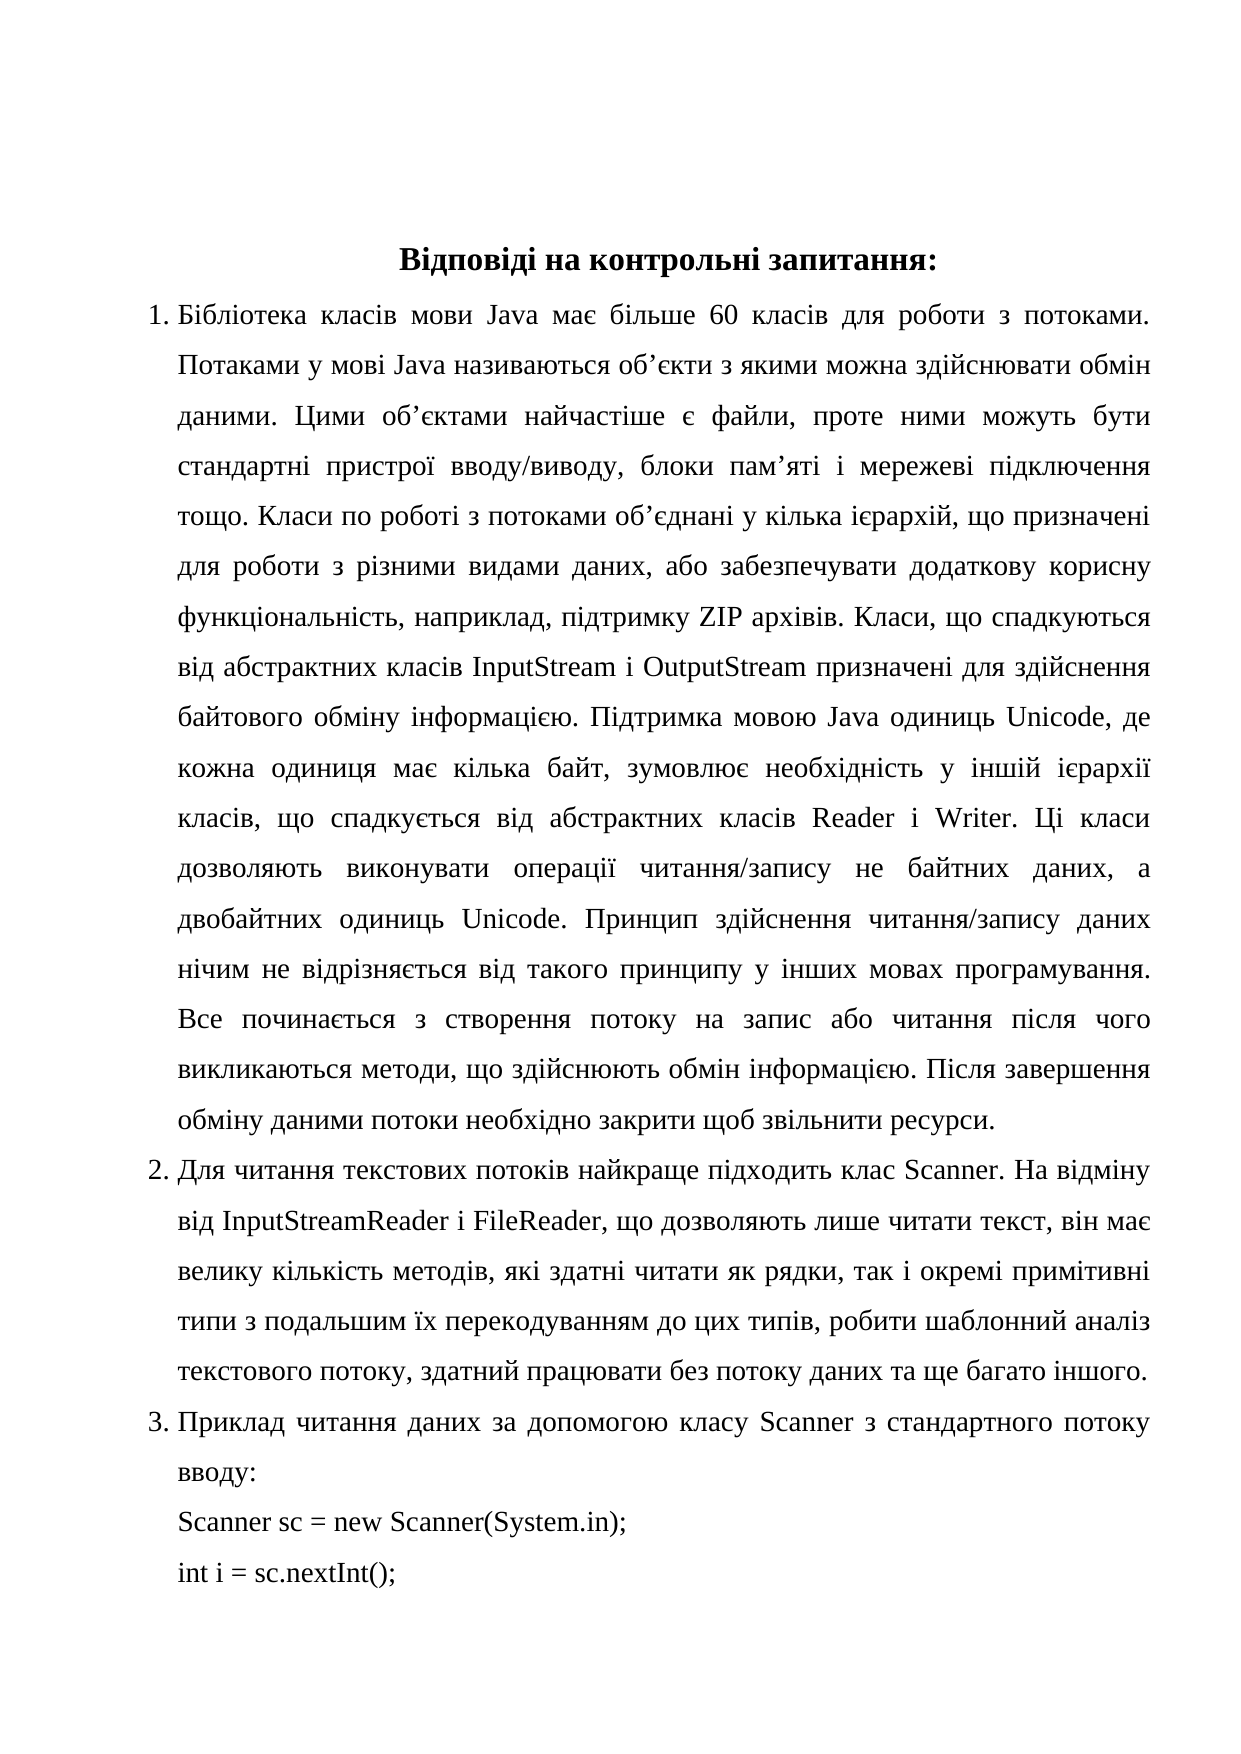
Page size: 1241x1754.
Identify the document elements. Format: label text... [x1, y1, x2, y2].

text Відповіді на контрольні запитання: [185, 239, 1152, 278]
list int i = sc.nextInt(); [177, 1555, 1152, 1588]
list Scanner sc = new Scanner(System.in); [177, 1504, 1152, 1538]
list Бібліотека класів мови Java має більше 60 класів для роботи з потоками. Потаками у мові Java називаються об’єкти з якими можна здійснювати обмін даними. Цими об’єктами найчастіше є файли, проте ними можуть бути стандартні пристрої вводу/виводу, блоки пам’яті і мережеві підключення тощо. Класи по роботі з потоками об’єднані у кілька ієрархій, що призначені для роботи з різними видами даних, або забезпечувати додаткову корисну функціональність, наприклад, підтримку ZIP архівів. Класи, що спадкуються від абстрактних класів InputStream і OutputStream призначені для здійснення байтового обміну інформацією. Підтримка мовою Java одиниць Unicode, де кожна одиниця має кілька байт, зумовлює необхідність у іншій ієрархії класів, що спадкується від абстрактних класів Reader і Writer. Ці класи дозволяють виконувати операції читання/запису не байтних даних, а двобайтних одиниць Unicode. Принцип здійснення читання/запису даних нічим не відрізняється від такого принципу у інших мовах програмування. Все починається з створення потоку на запис або читання після чого викликаються методи, що здійснюють обмін інформацією. Після завершення обміну даними потоки необхідно закрити щоб звільнити ресурси. [148, 297, 1152, 1136]
list Приклад читання даних за допомогою класу Scanner з стандартного потоку вводу: [148, 1404, 1152, 1488]
list Для читання текстових потоків найкраще підходить клас Scanner. На відміну від InputStreamReader і FileReader, що дозволяють лише читати текст, він має велику кількість методів, які здатні читати як рядки, так і окремі примітивні типи з подальшим їх перекодуванням до цих типів, робити шаблонний аналіз текстового потоку, здатний працювати без потоку даних та ще багато іншого. [148, 1152, 1152, 1387]
